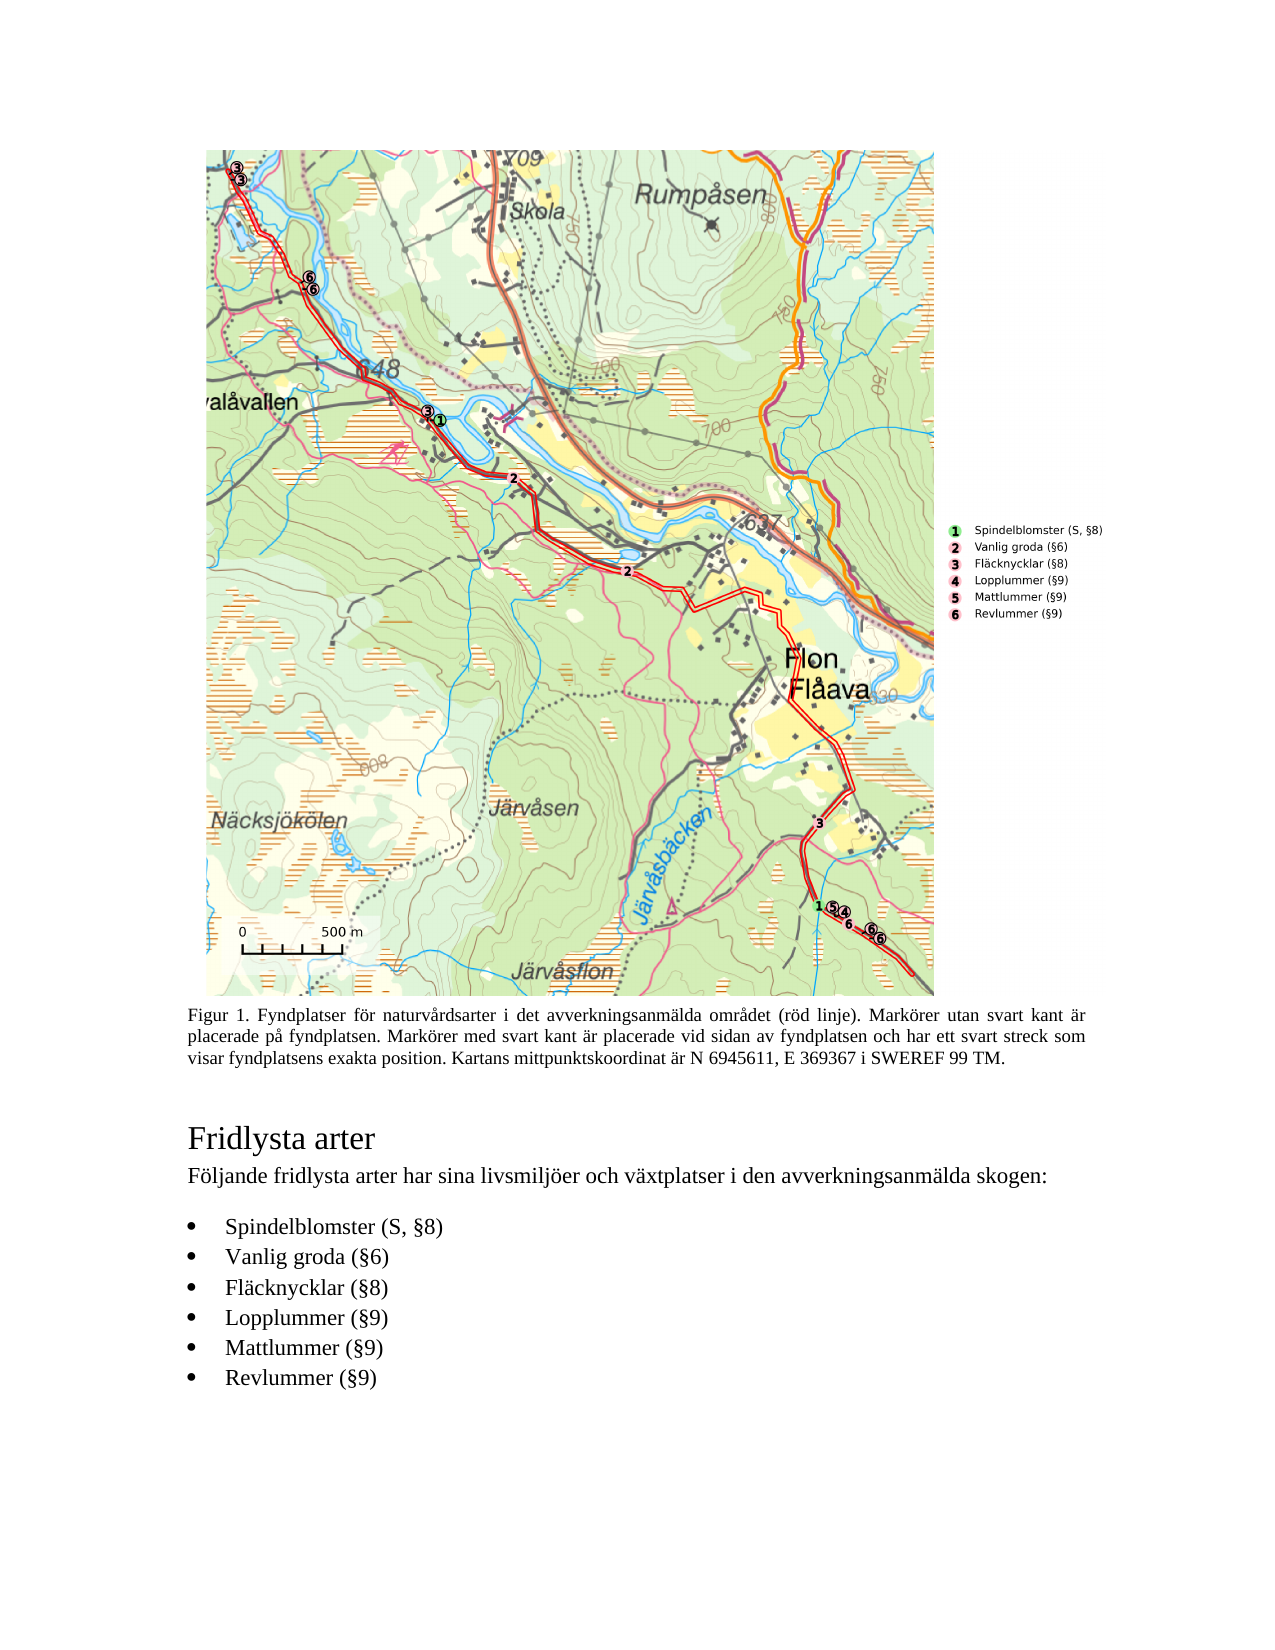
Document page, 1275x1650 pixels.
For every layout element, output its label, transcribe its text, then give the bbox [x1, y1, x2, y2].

list Vanlig groda (§6) [187, 1243, 1087, 1270]
list Fläcknycklar (§8) [187, 1274, 1087, 1300]
text Figur 1. Fyndplatser för naturvårdsarter i det avverkningsanmälda området (röd linje). Markörer utan svart kant är placerade på fyndplatsen. Markörer med svart kant är placerade vid sidan av fyndplatsen och har ett svart streck som visar fyndplatsens exakta position. Kartans mittpunktskoordinat är N 6945611, E 369367 i SWEREF 99 TM. [187, 1003, 1087, 1068]
subtitle Fridlysta arter [187, 1118, 1087, 1156]
list Mattlummer (§9) [187, 1334, 1087, 1360]
list Lopplummer (§9) [187, 1304, 1087, 1330]
picture [206, 150, 1107, 996]
text Följande fridlysta arter har sina livsmiljöer och växtplatser i den avverkningsanmälda skogen: [187, 1162, 1087, 1188]
list Spindelblomster (S, §8) [187, 1213, 1087, 1239]
list Revlummer (§9) [187, 1364, 1087, 1391]
